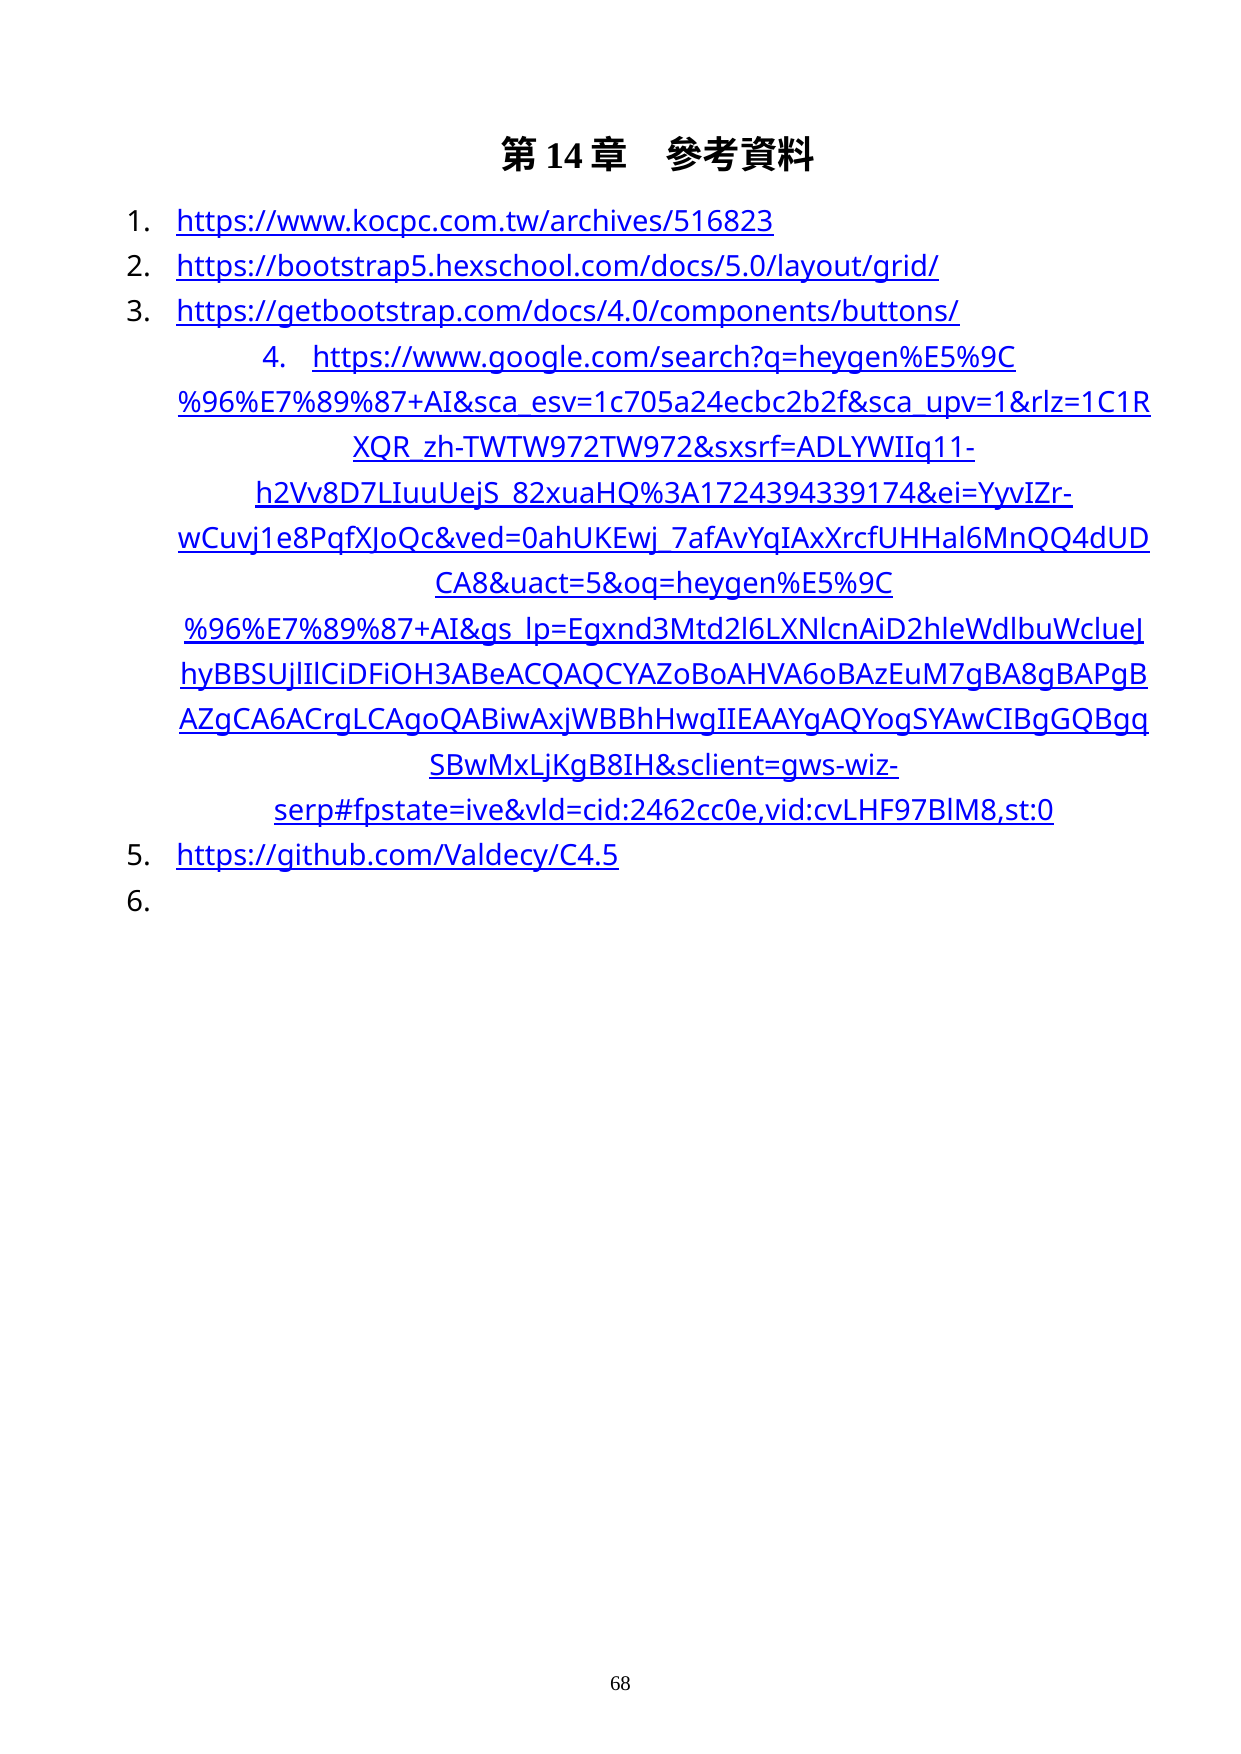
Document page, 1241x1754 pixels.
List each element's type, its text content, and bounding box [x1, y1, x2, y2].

list https://www.kocpc.com.tw/archives/516823 [126, 197, 1152, 243]
list https://bootstrap5.hexschool.com/docs/5.0/layout/grid/ [126, 243, 1152, 288]
list https://getbootstrap.com/docs/4.0/components/buttons/ [126, 288, 1152, 333]
list https://github.com/Valdecy/C4.5 [126, 832, 1152, 877]
list https://www.google.com/search?q=heygen%E5%9C%96%E7%89%87+AI&sca_esv=1c705a24ecbc2b2f&sca_upv=1&rlz=1C1RXQR_zh-TWTW972TW972&sxsrf=ADLYWIIq11-h2Vv8D7LIuuUejS_82xuaHQ%3A1724394339174&ei=YyvIZr-wCuvj1e8PqfXJoQc&ved=0ahUKEwj_7afAvYqIAxXrcfUHHal6MnQQ4dUDCA8&uact=5&oq=heygen%E5%9C%96%E7%89%87+AI&gs_lp=Egxnd3Mtd2l6LXNlcnAiD2hleWdlbuWclueJhyBBSUjlIlCiDFiOH3ABeACQAQCYAZoBoAHVA6oBAzEuM7gBA8gBAPgBAZgCA6ACrgLCAgoQABiwAxjWBBhHwgIIEAAYgAQYogSYAwCIBgGQBgqSBwMxLjKgB8IH&sclient=gws-wiz-serp#fpstate=ive&vld=cid:2462cc0e,vid:cvLHF97BlM8,st:0 [126, 333, 1152, 832]
text 第14章 參考資料 [89, 107, 1152, 197]
